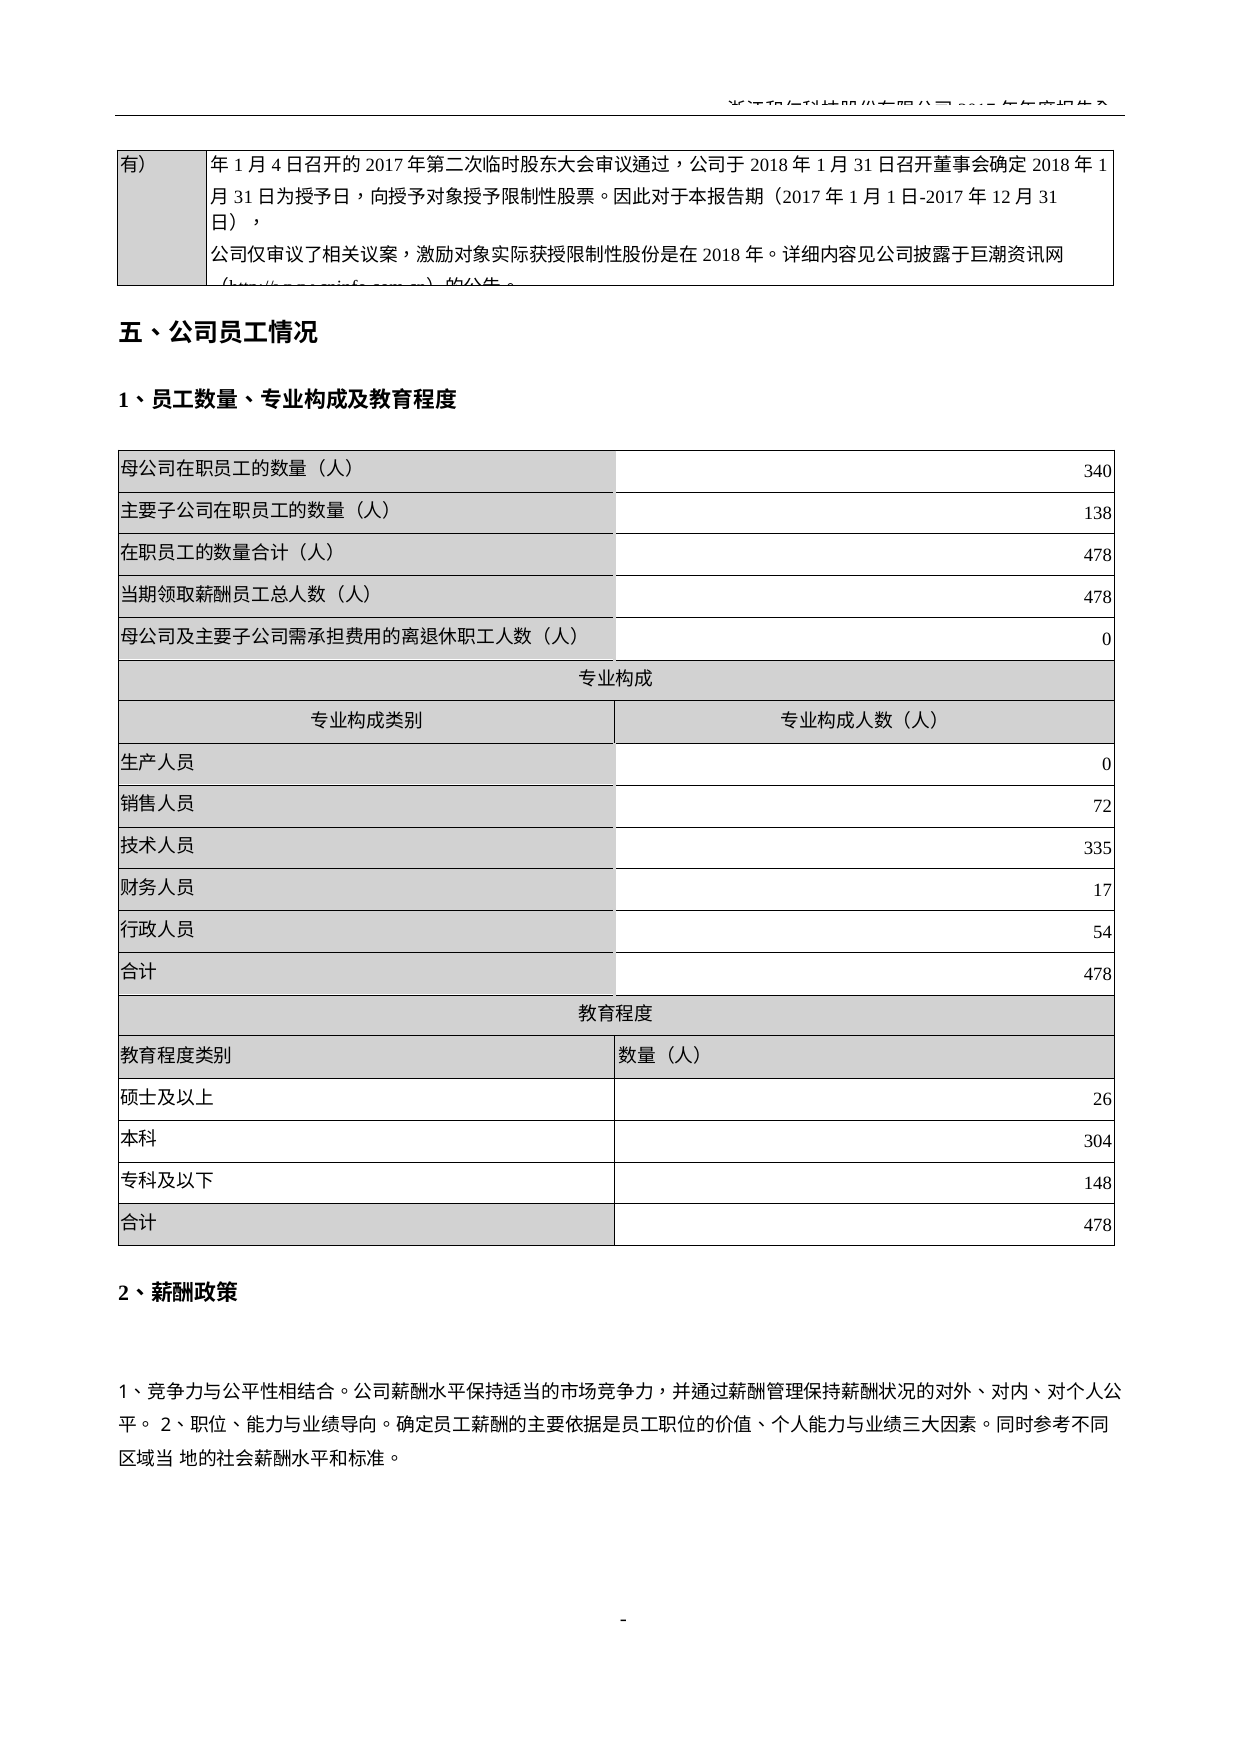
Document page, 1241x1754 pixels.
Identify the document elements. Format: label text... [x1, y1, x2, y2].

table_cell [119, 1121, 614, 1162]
subtitle 1、员工数量、专业构成及教育程度 [118, 383, 1138, 413]
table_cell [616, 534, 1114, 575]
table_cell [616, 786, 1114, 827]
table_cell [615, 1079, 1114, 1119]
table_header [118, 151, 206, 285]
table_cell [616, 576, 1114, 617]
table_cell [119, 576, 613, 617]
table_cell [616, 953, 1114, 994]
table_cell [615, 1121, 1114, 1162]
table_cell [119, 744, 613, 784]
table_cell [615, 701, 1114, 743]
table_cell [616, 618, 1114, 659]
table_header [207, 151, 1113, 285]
subtitle 五、公司员工情况 [118, 314, 1138, 348]
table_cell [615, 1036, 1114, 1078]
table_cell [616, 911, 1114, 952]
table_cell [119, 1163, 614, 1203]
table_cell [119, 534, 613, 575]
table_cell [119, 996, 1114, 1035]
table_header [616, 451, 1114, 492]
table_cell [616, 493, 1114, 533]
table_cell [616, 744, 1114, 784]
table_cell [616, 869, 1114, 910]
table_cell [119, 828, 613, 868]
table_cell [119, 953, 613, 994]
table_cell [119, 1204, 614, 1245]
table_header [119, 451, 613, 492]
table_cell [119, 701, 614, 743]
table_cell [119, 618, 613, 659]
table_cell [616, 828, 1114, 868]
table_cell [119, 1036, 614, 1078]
text 1、竞争力与公平性相结合。公司薪酬水平保持适当的市场竞争力，并通过薪酬管理保持薪酬状况的对外、对内、对个人公 平。 2、职位、能力与业绩导向。确定员工薪酬的主要依据是员工职位的价值、个人能力与业绩三大因素。同时参考不同区域当 地的社会薪酬水平和标准。 [118, 1378, 1123, 1470]
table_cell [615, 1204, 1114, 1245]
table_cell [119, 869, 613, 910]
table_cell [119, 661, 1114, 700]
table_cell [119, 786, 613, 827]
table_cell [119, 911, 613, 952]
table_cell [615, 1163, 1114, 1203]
subtitle 2、薪酬政策 [118, 1277, 1138, 1307]
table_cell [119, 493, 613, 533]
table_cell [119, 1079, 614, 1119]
